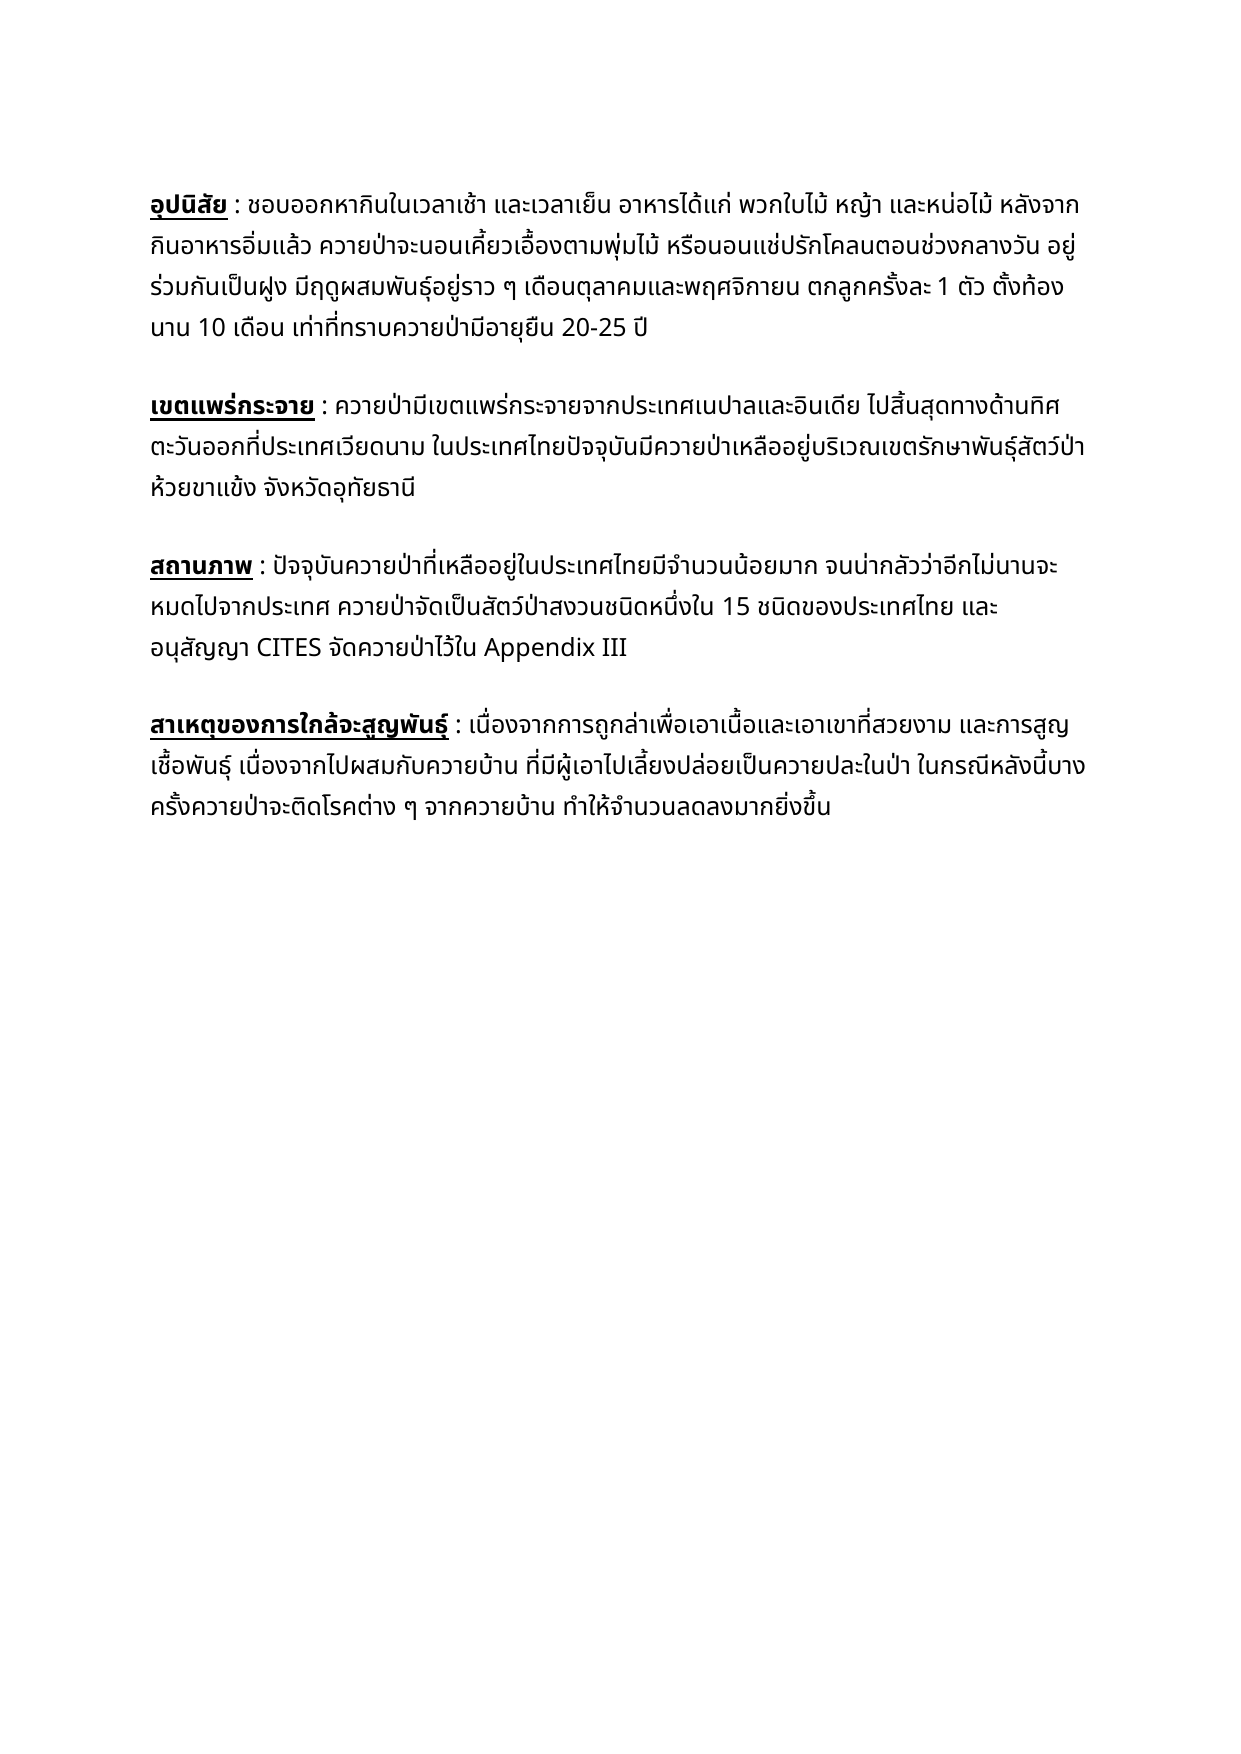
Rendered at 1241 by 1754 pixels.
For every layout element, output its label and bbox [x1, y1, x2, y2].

text [150, 150, 1090, 827]
